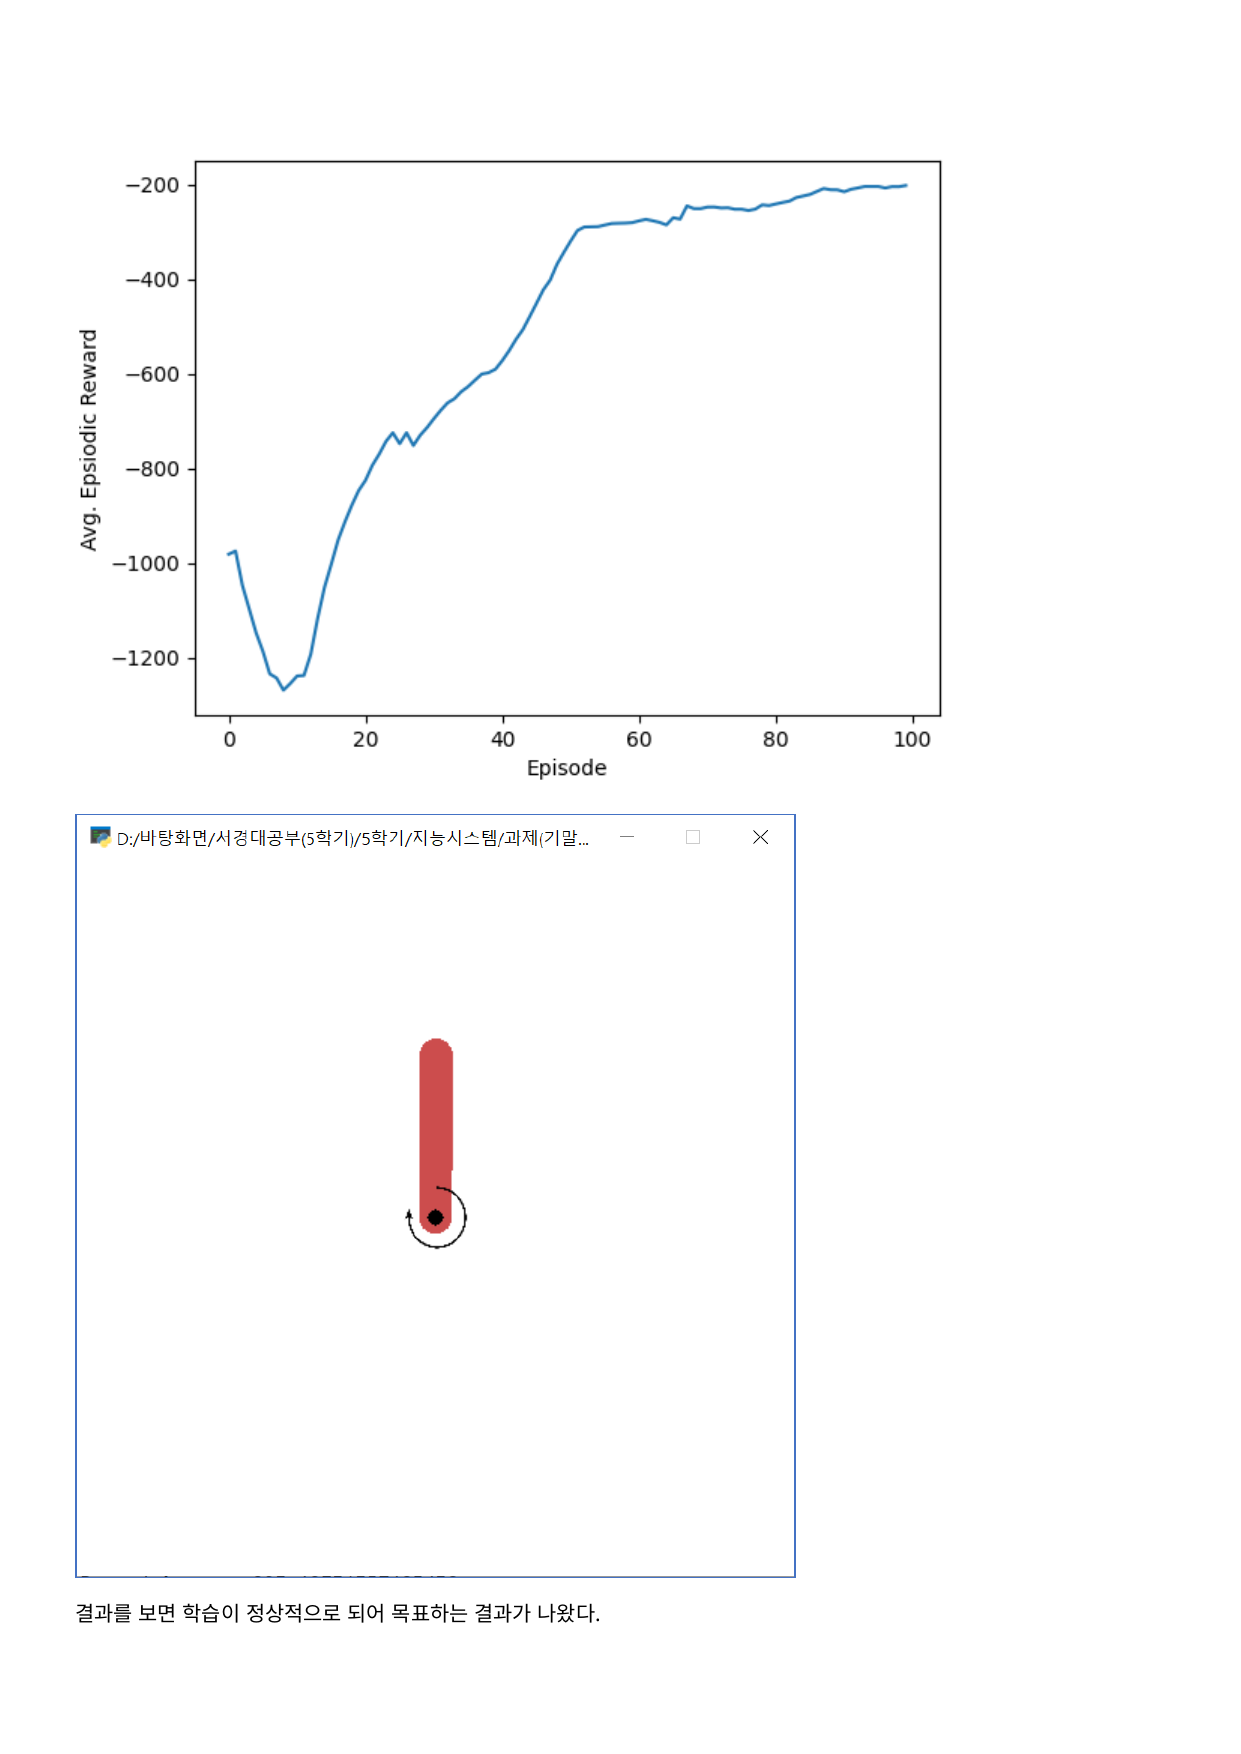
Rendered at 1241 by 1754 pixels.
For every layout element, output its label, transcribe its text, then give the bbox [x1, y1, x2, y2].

picture [75, 75, 1036, 795]
text 결과를 보면 학습이 정상적으로 되어 목표하는 결과가 나왔다. [75, 1597, 1165, 1627]
picture [77, 815, 794, 1577]
